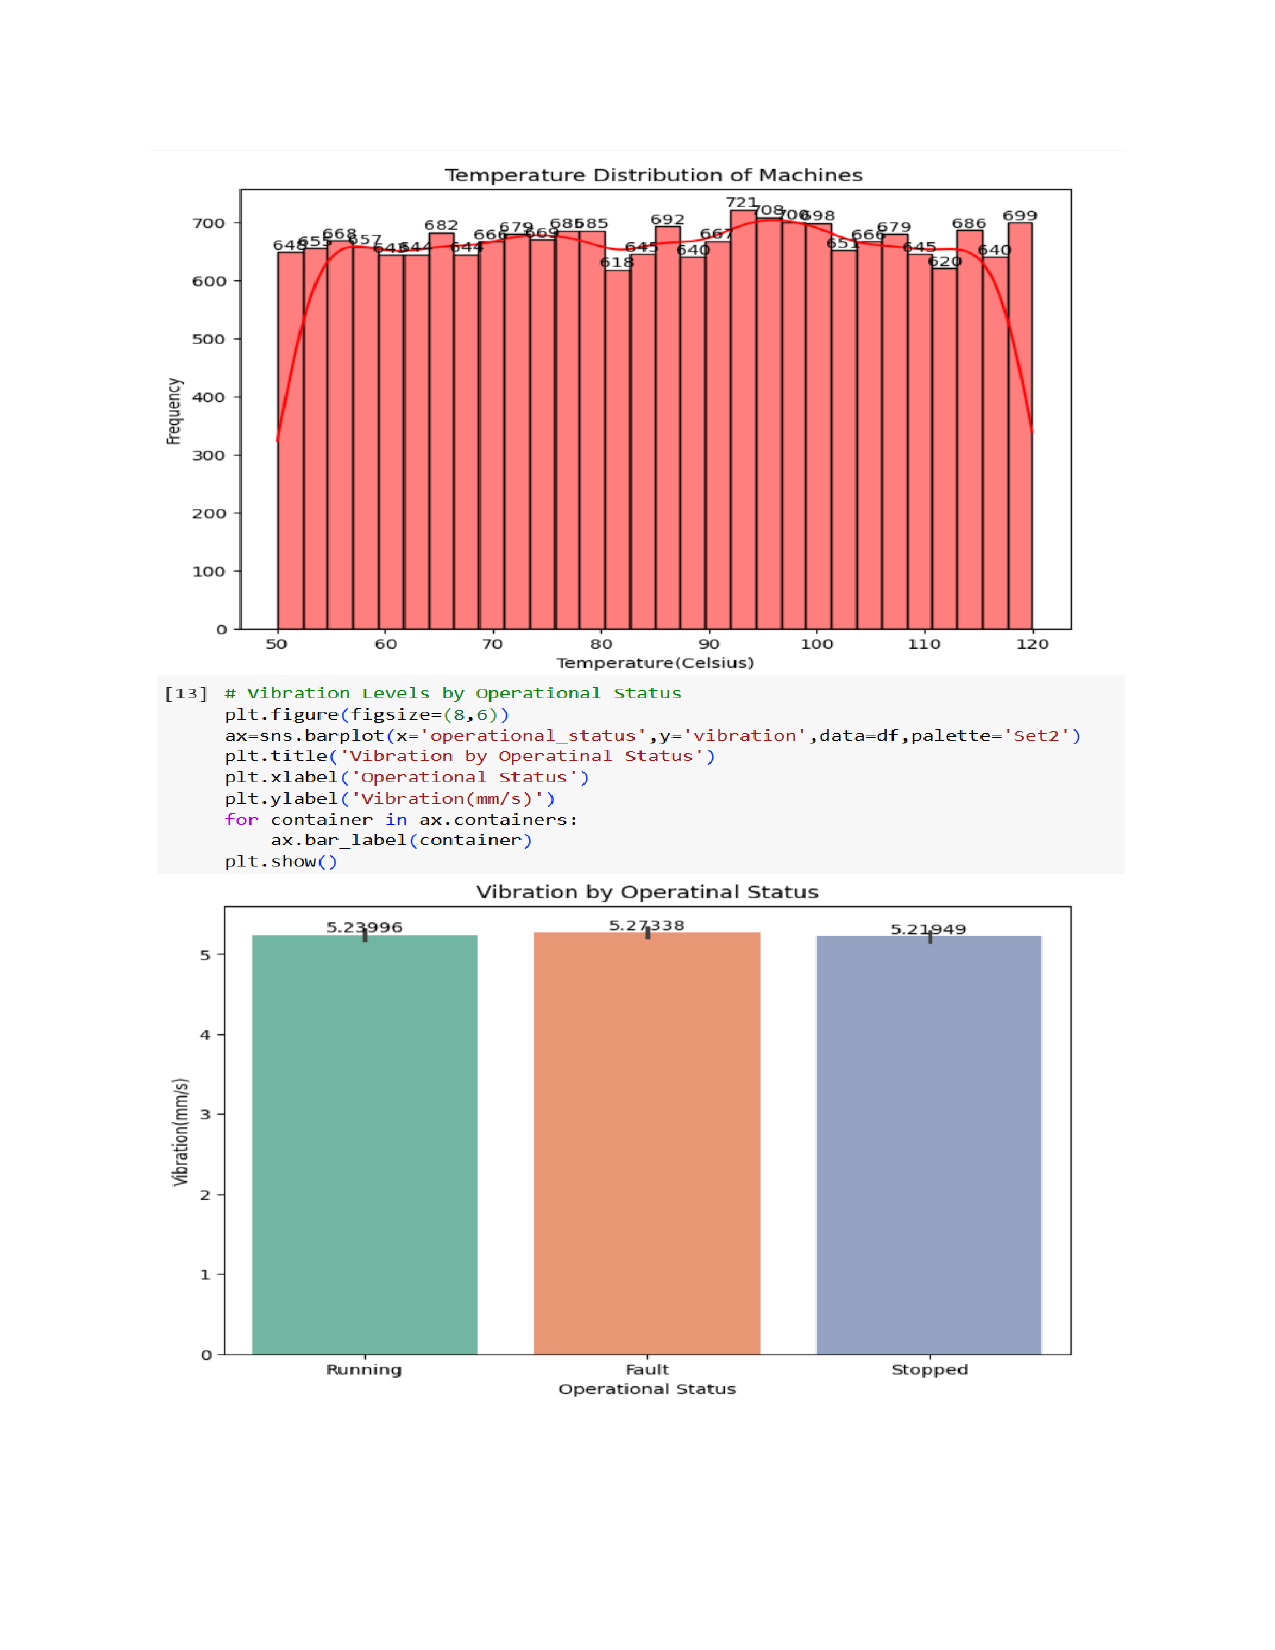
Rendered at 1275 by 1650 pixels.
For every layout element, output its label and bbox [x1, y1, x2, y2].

picture [150, 675, 1125, 874]
picture [150, 877, 1125, 1399]
picture [150, 150, 1125, 672]
